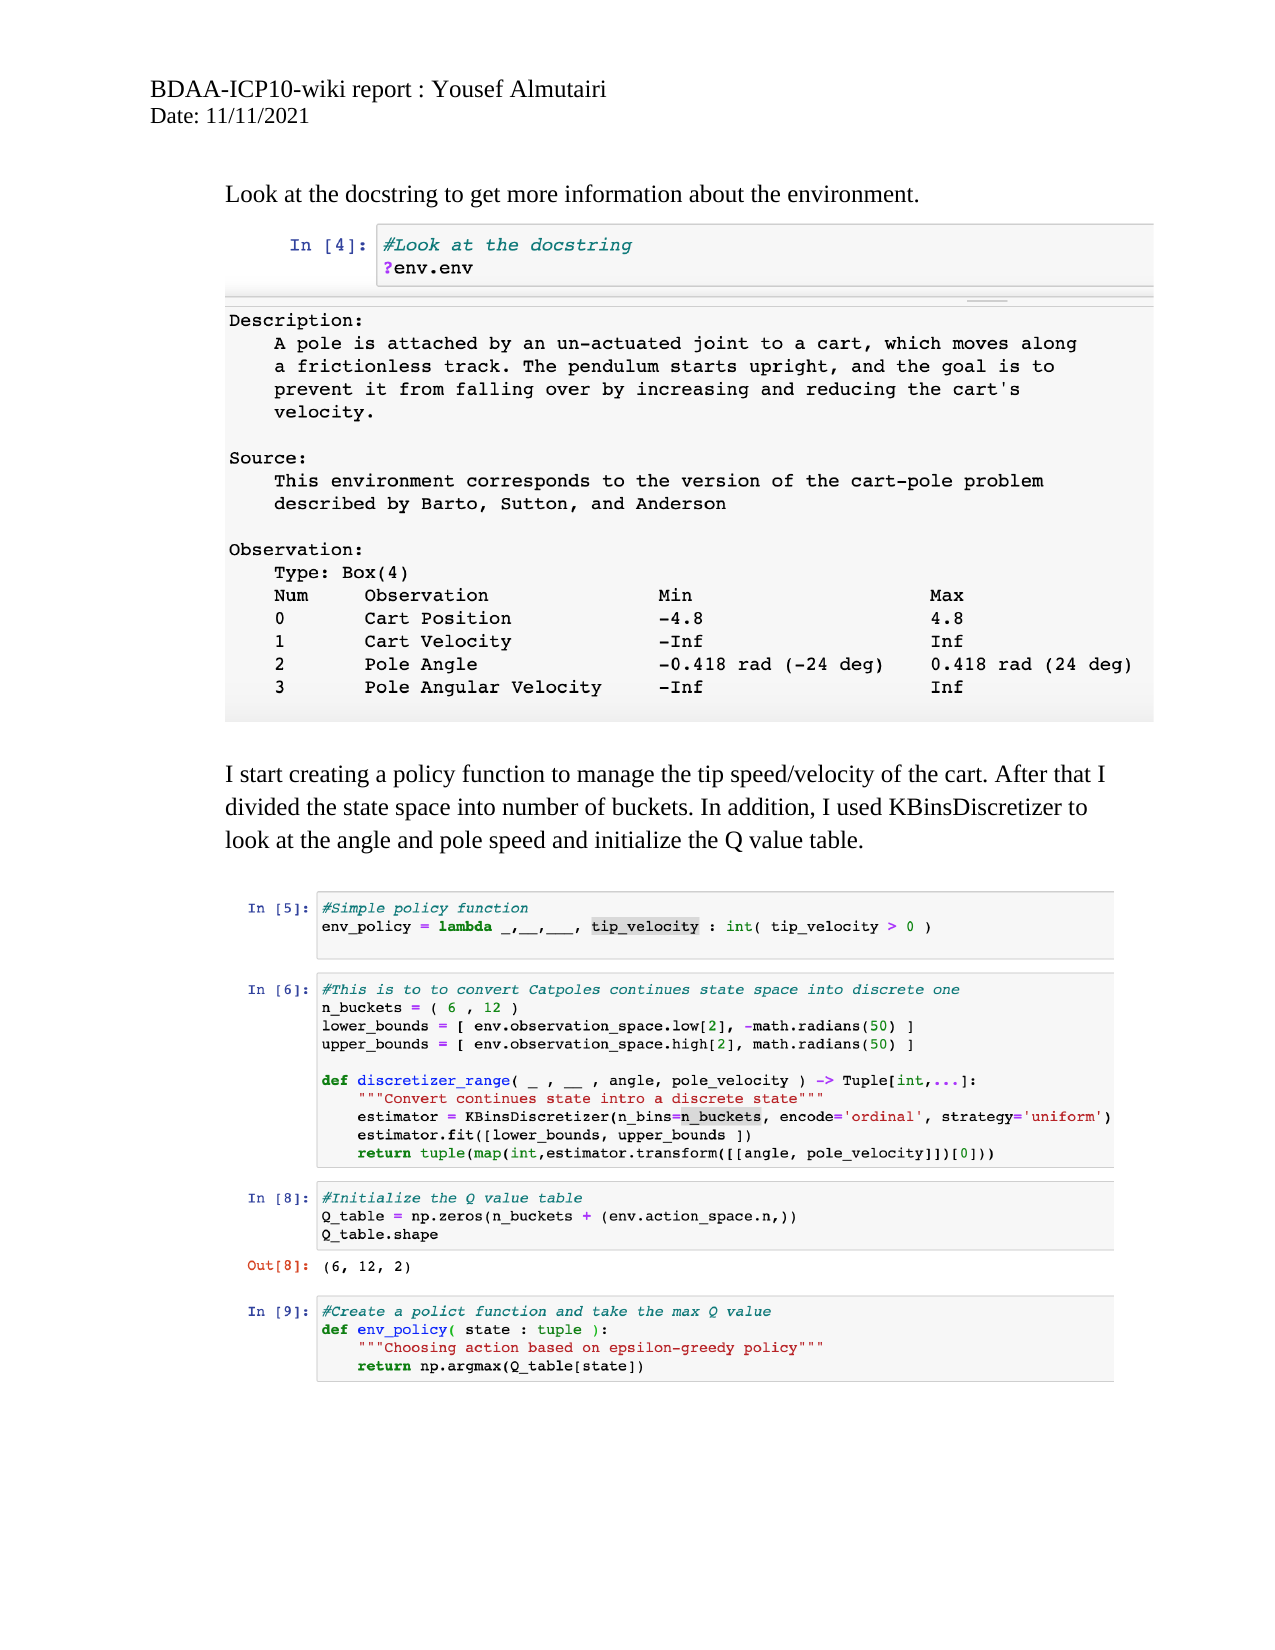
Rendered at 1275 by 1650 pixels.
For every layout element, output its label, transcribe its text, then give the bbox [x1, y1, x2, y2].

picture [225, 211, 1154, 722]
picture [236, 891, 1114, 1385]
text I start creating a policy function to manage the tip speed/velocity of the cart. After that I divided the state space into number of buckets. In addition, I used KBinsDiscretizer to look at the angle and pole speed and initialize the Q value table. [225, 759, 1125, 854]
text Look at the docstring to get more information about the environment. [225, 179, 1125, 207]
